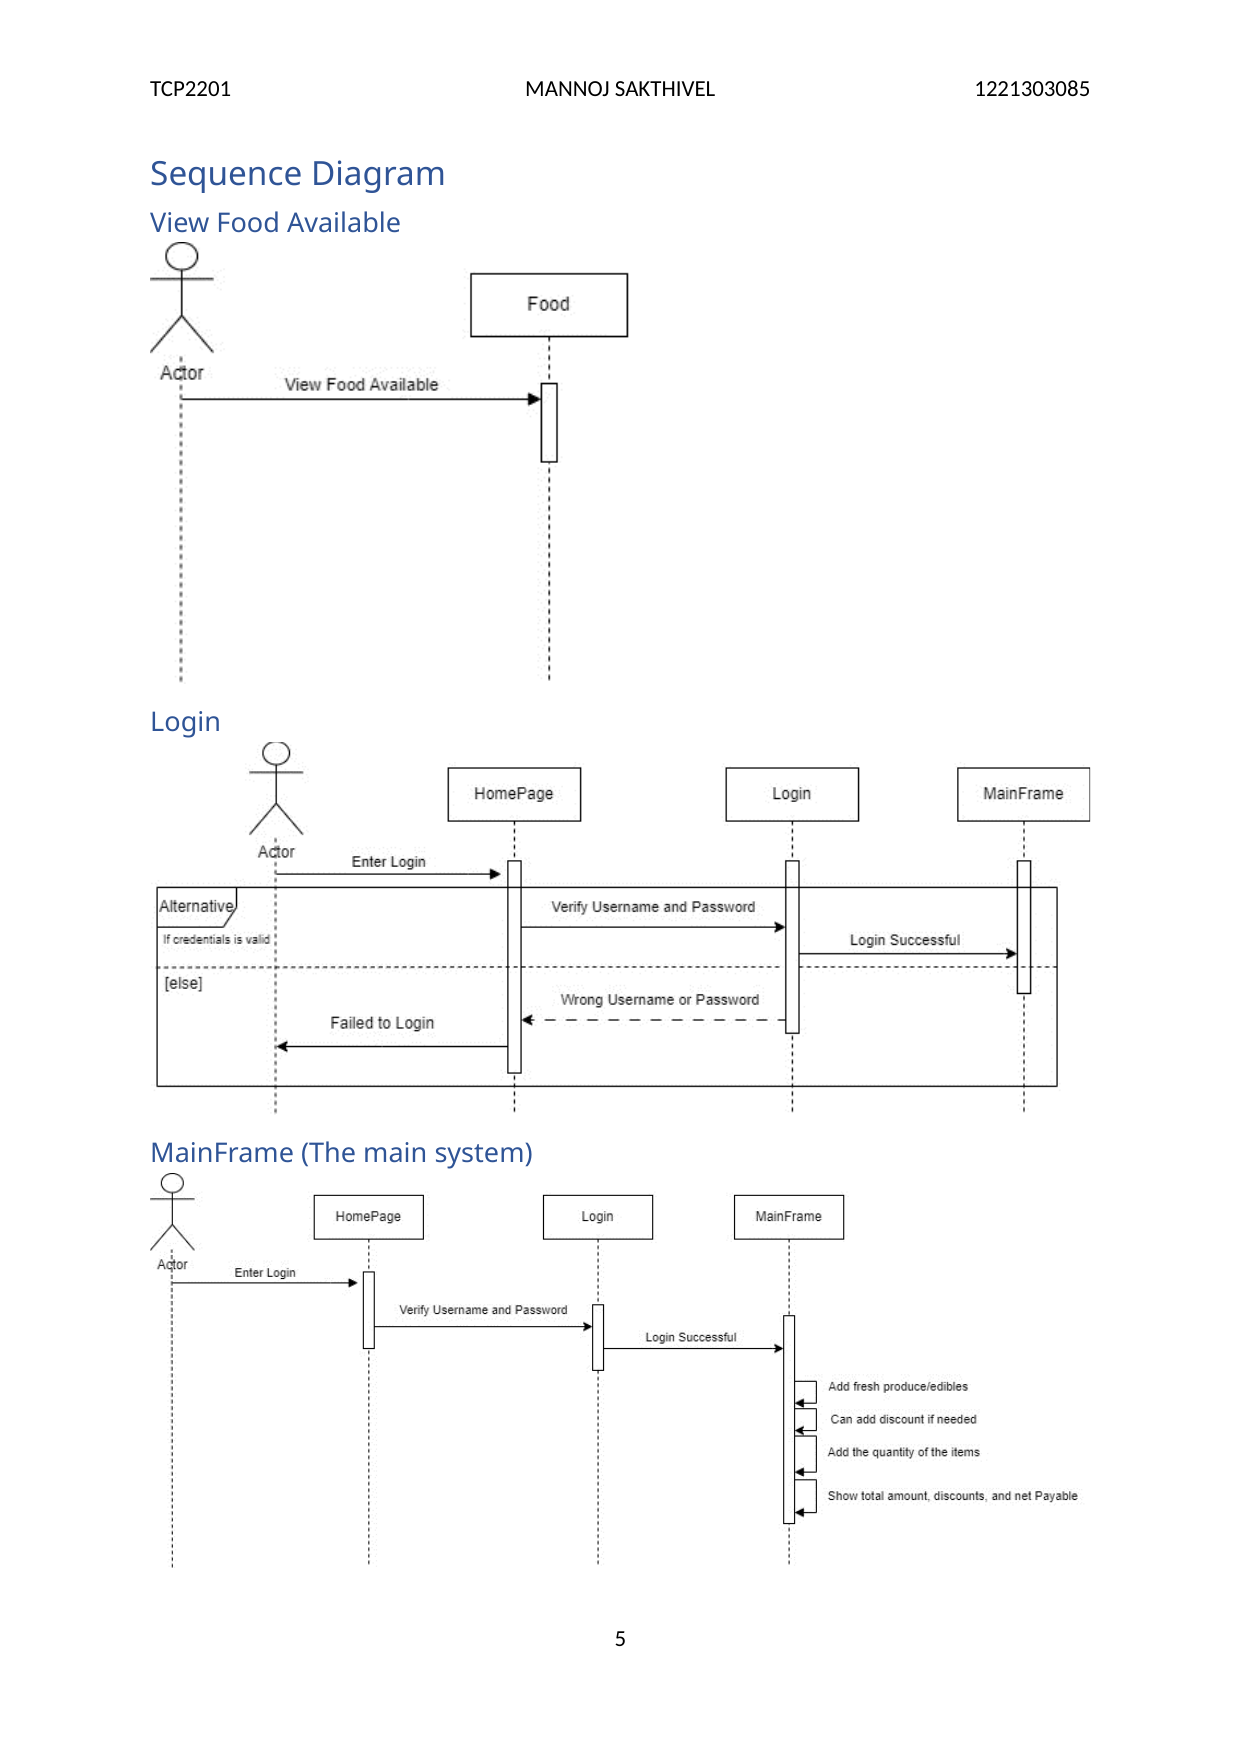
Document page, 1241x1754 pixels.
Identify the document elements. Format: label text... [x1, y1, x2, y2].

subtitle Login [150, 702, 1090, 739]
subtitle View Food Available [150, 203, 1090, 240]
subtitle MainFrame (The main system) [150, 1134, 1090, 1171]
picture [150, 742, 1091, 1115]
picture [150, 1173, 1091, 1569]
subtitle Sequence Diagram [150, 150, 1090, 195]
picture [150, 242, 630, 684]
